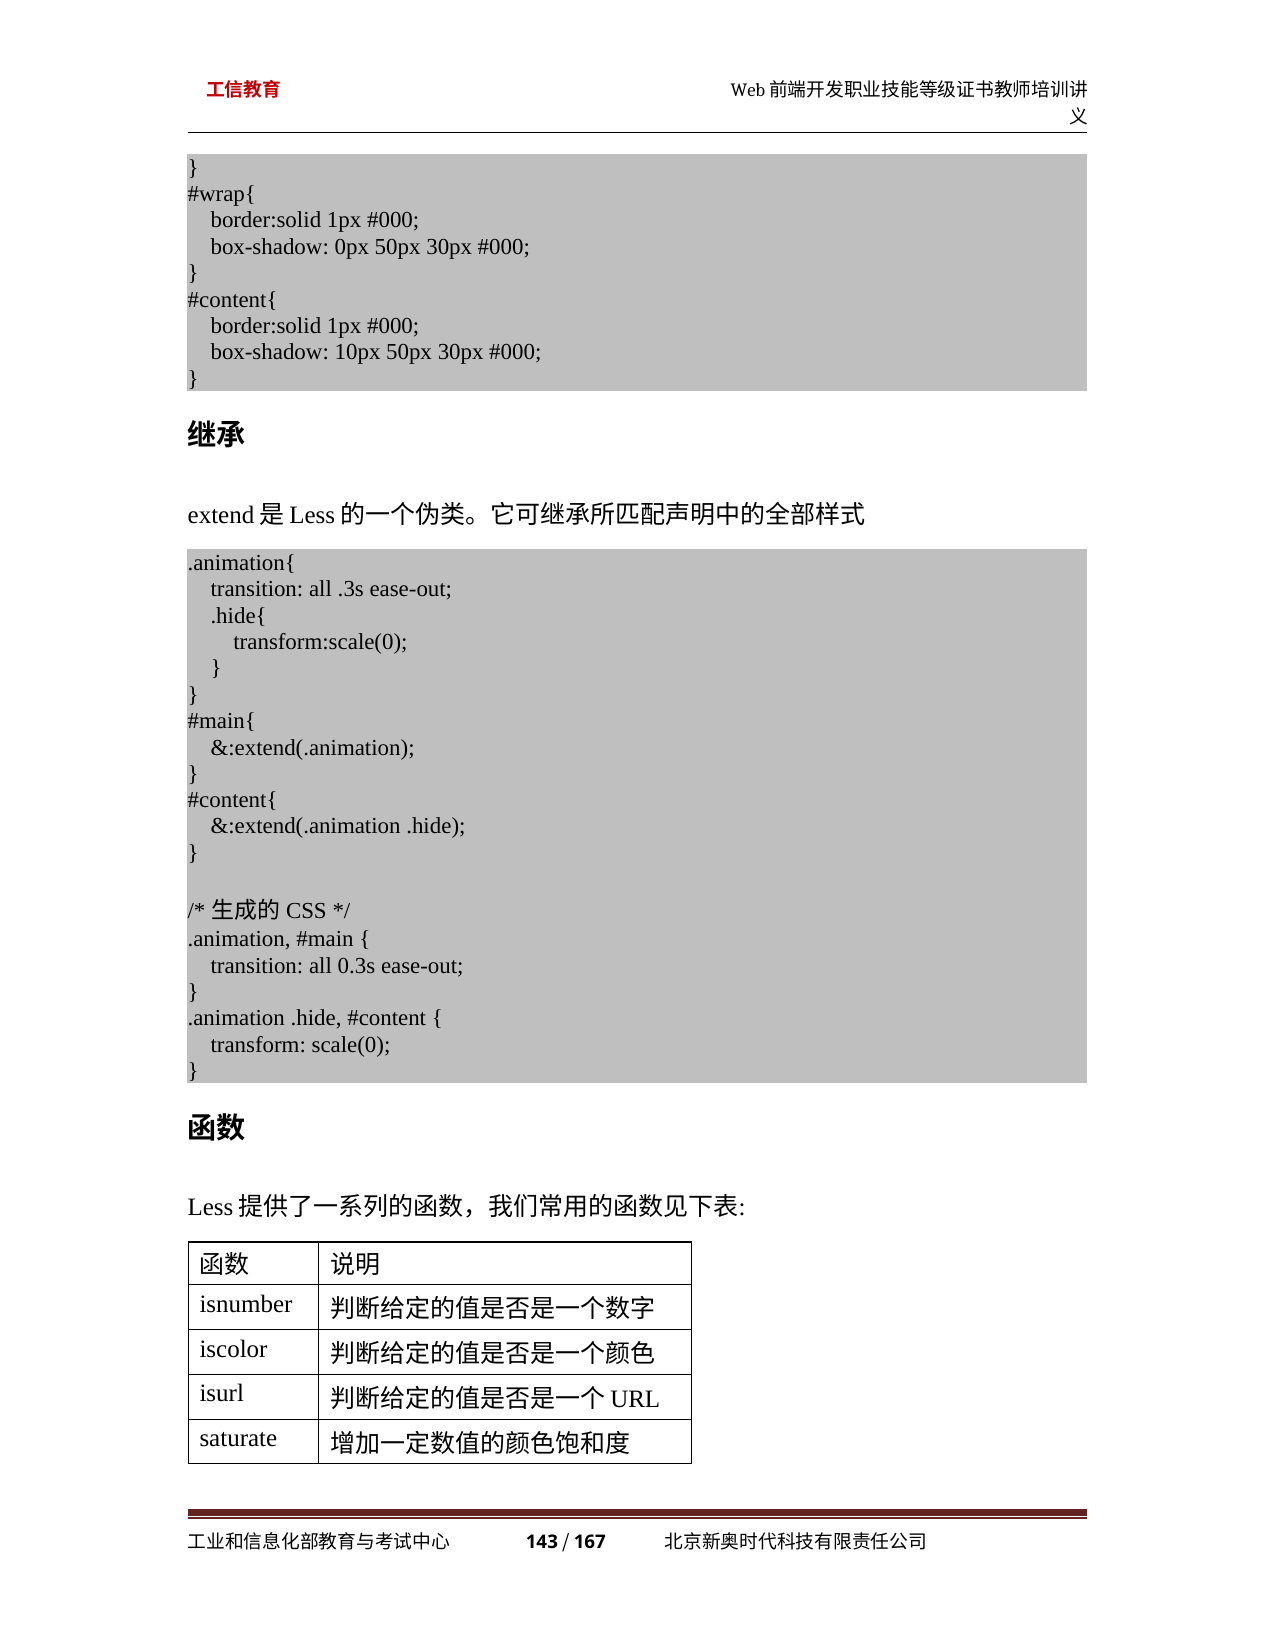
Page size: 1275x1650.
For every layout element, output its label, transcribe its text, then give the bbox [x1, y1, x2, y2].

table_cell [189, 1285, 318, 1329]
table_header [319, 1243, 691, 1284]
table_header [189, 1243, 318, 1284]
text 函数 [187, 1104, 1087, 1147]
text Less提供了一系列的函数，我们常用的函数见下表: [187, 1186, 1087, 1223]
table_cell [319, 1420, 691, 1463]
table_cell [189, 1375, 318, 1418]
text extend是Less的一个伪类。它可继承所匹配声明中的全部样式 [187, 494, 1087, 530]
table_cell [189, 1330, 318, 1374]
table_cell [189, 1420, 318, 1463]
text 继承 [187, 412, 1087, 454]
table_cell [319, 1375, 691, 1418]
text .animation{ transition: all .3s ease-out; .hide{ transform:scale(0); } } #main{ &:extend(.animation); } #content{ &:extend(.animation .hide); } /* 生成的 CSS */ .animation, #main { transition: all 0.3s ease-out; } .animation .hide, #content { transform: scale(0); } [187, 549, 1087, 1083]
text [187, 154, 1087, 391]
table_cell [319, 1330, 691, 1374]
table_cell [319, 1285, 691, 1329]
